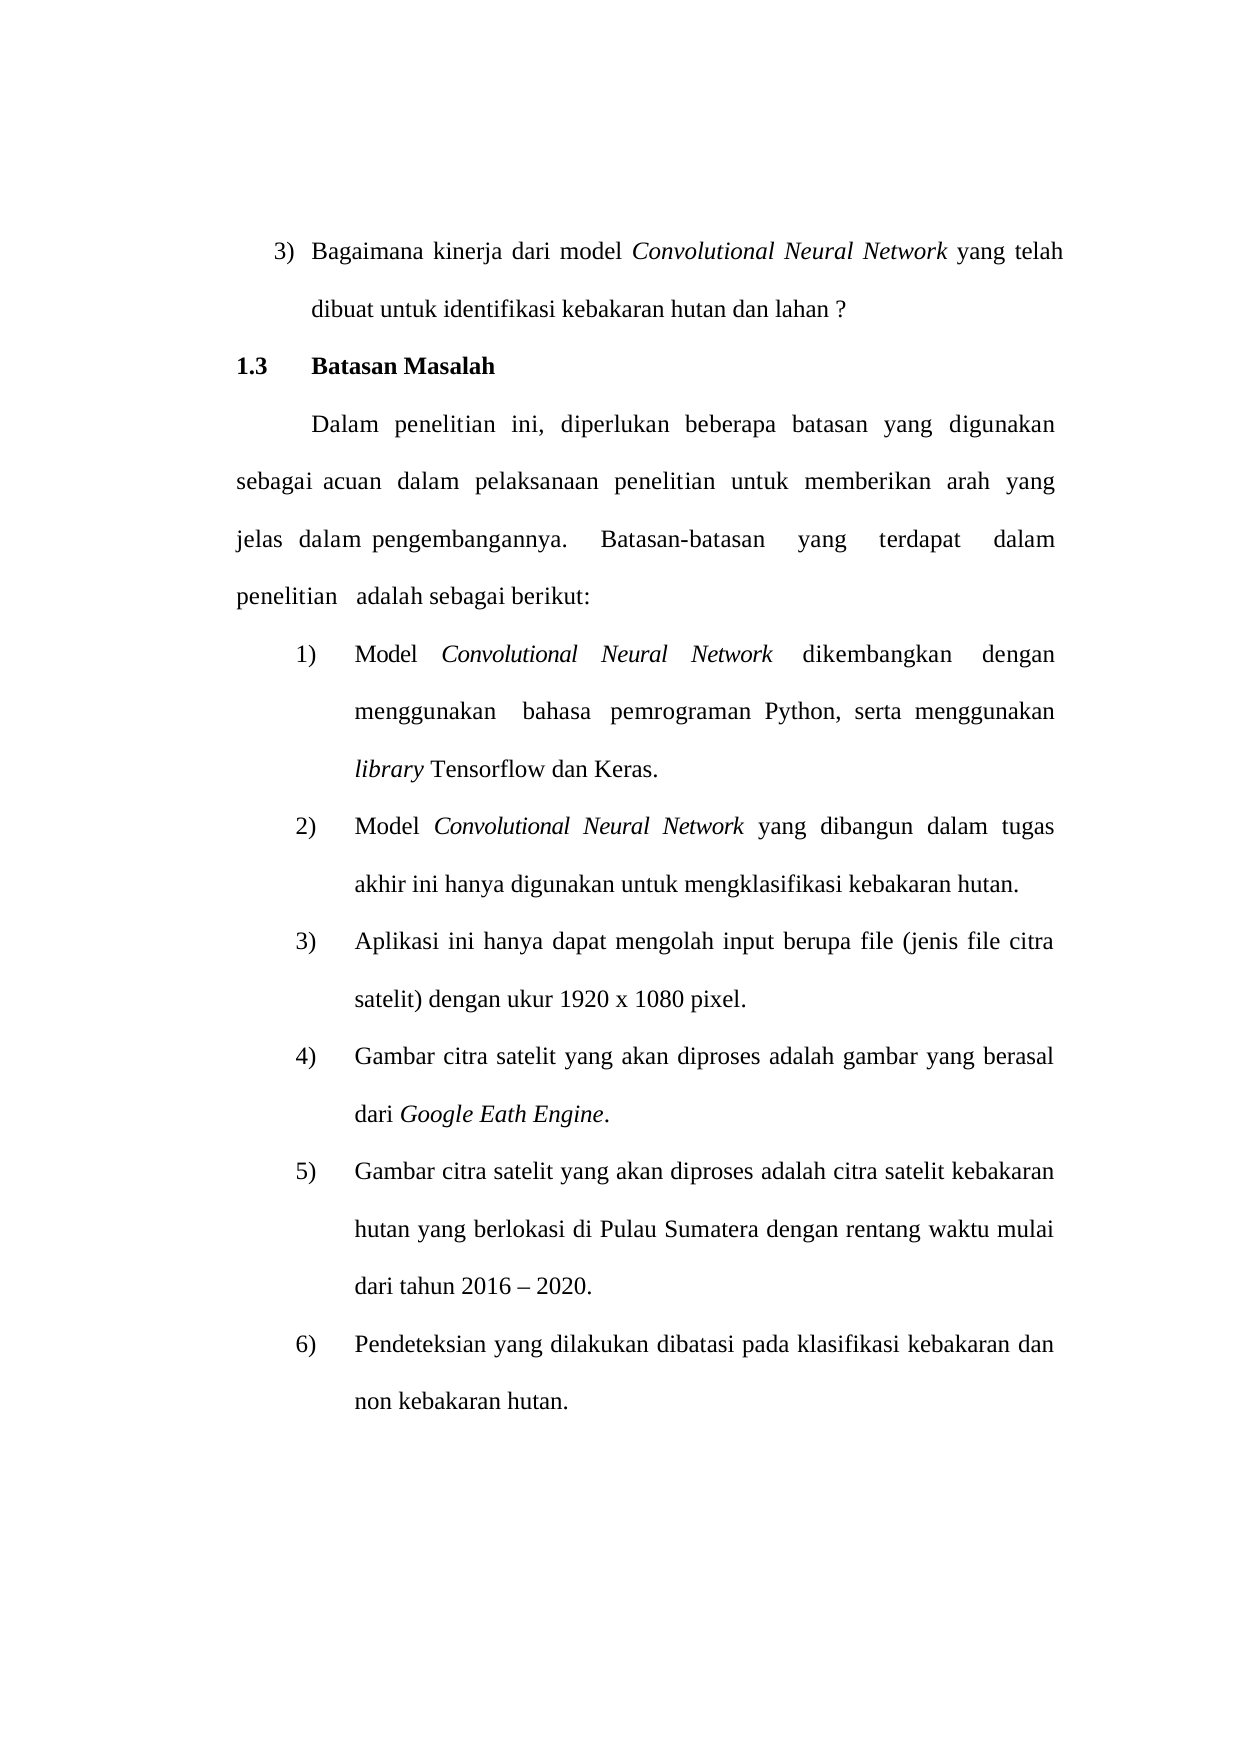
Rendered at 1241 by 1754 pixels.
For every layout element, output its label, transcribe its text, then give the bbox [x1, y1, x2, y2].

list Bagaimana kinerja dari model Convolutional Neural Network yang telah dibuat untuk identifikasi kebakaran hutan dan lahan ? [274, 236, 1063, 322]
list Pendeteksian yang dilakukan dibatasi pada klasifikasi kebakaran dan non kebakaran hutan. [295, 1329, 1055, 1415]
list Model Convolutional Neural Network dikembangkan dengan menggunakan bahasa pemrograman Python, serta menggunakan library Tensorflow dan Keras. [295, 639, 1055, 782]
list Model Convolutional Neural Network yang dibangun dalam tugas akhir ini hanya digunakan untuk mengklasifikasi kebakaran hutan. [295, 811, 1055, 897]
list Aplikasi ini hanya dapat mengolah input berupa file (jenis file citra satelit) dengan ukur 1920 x 1080 pixel. [295, 926, 1055, 1012]
list Gambar citra satelit yang akan diproses adalah gambar yang berasal dari Google Eath Engine. [295, 1041, 1055, 1127]
subtitle Batasan Masalah [236, 351, 1063, 380]
list Gambar citra satelit yang akan diproses adalah citra satelit kebakaran hutan yang berlokasi di Pulau Sumatera dengan rentang waktu mulai dari tahun 2016 – 2020. [295, 1156, 1055, 1300]
text Dalam penelitian ini, diperlukan beberapa batasan yang digunakan sebagai acuan dalam pelaksanaan penelitian untuk memberikan arah yang jelas dalam pengembangannya. Batasan-batasan yang terdapat dalam penelitian adalah sebagai berikut: [236, 409, 1055, 610]
